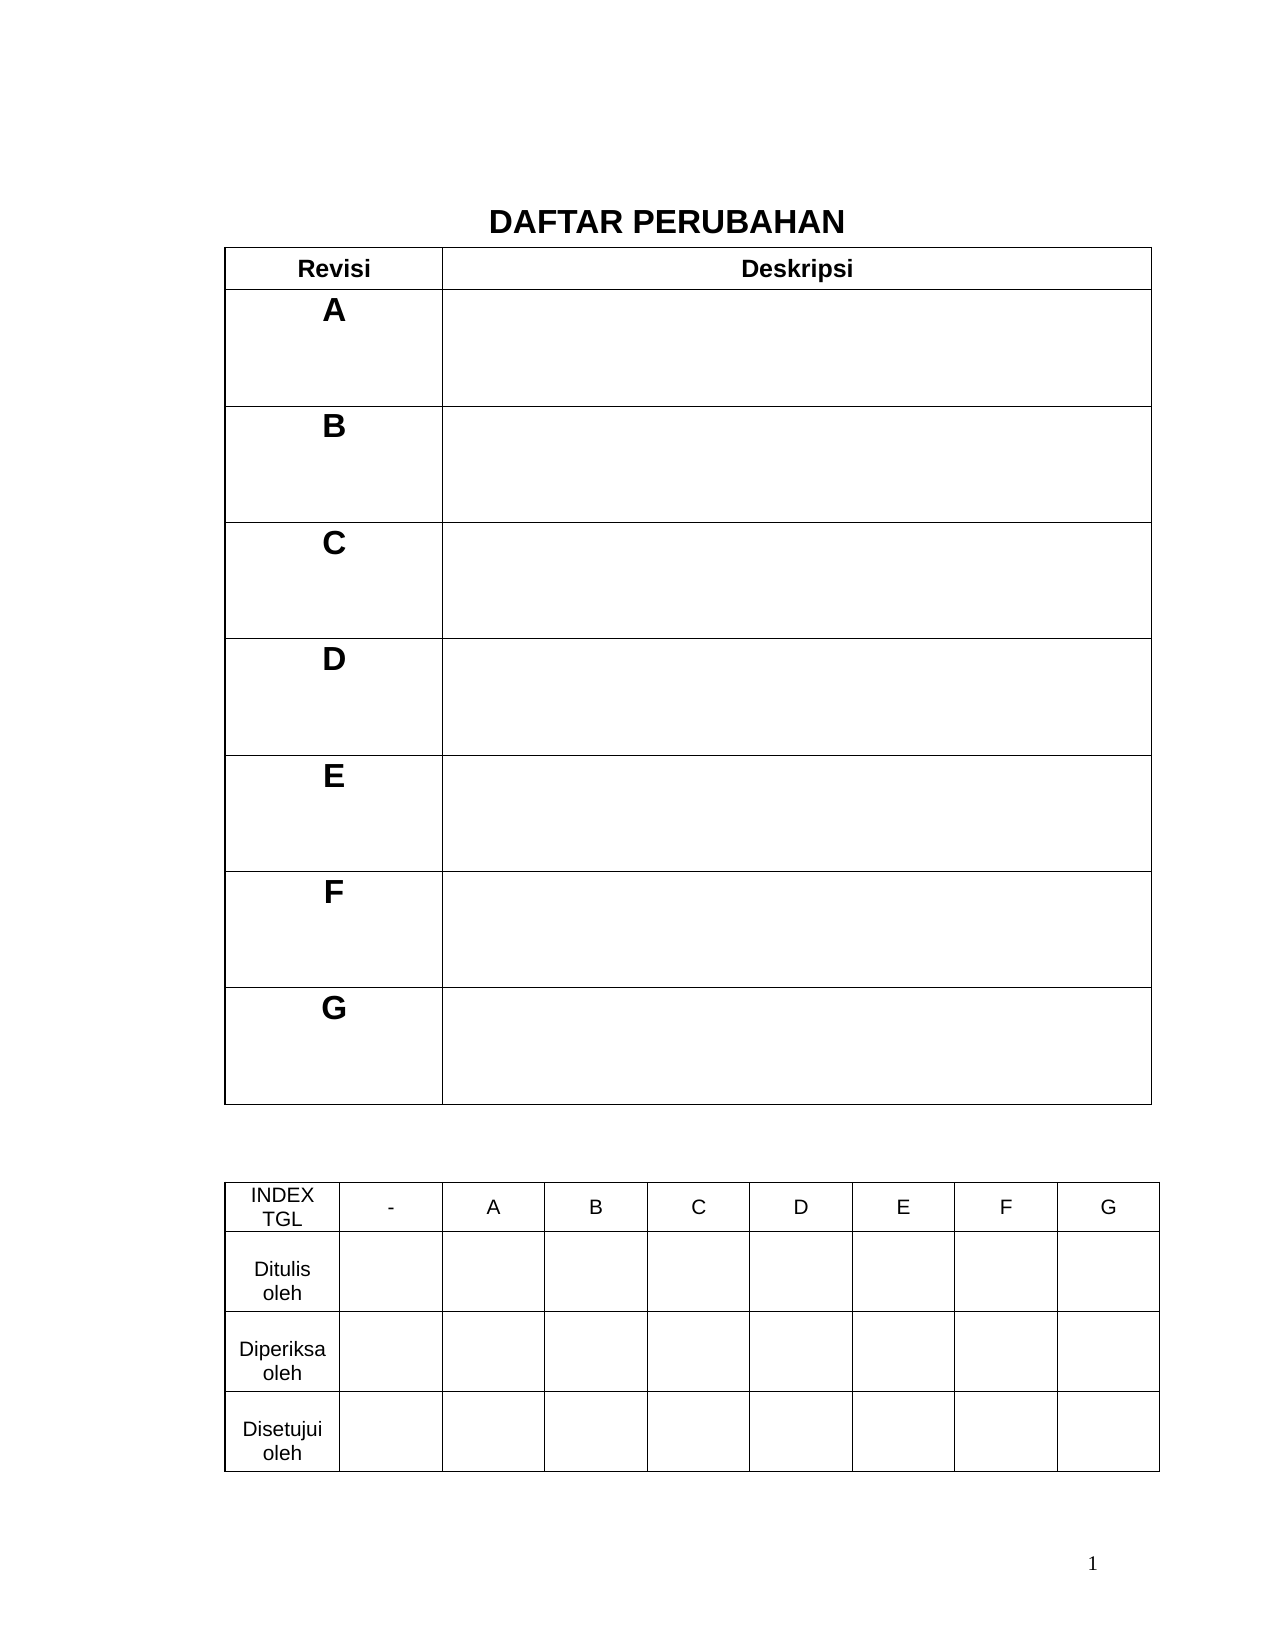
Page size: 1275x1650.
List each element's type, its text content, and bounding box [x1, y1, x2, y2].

table_header G [1058, 1183, 1159, 1231]
table_cell [545, 1392, 647, 1471]
table_cell [545, 1312, 647, 1391]
table_cell [1058, 1232, 1159, 1311]
table_header B [545, 1183, 647, 1231]
table_header A [443, 1183, 544, 1231]
title DAFTAR PERUBAHAN [236, 202, 1098, 241]
table_cell [443, 988, 1151, 1104]
table_cell [853, 1312, 954, 1391]
table_cell [648, 1392, 749, 1471]
table_cell Diperiksa oleh [226, 1312, 339, 1391]
table_cell [340, 1232, 442, 1311]
table_header D [750, 1183, 852, 1231]
table_cell [443, 756, 1151, 871]
table_cell [648, 1232, 749, 1311]
table_cell [443, 290, 1151, 406]
table_cell [443, 407, 1151, 522]
table_cell [853, 1232, 954, 1311]
table_cell [443, 872, 1151, 987]
table_cell [853, 1392, 954, 1471]
table_cell [340, 1392, 442, 1471]
table_cell [955, 1232, 1057, 1311]
table_header F [955, 1183, 1057, 1231]
table_cell [955, 1312, 1057, 1391]
table_cell F [226, 872, 442, 987]
table_cell [443, 523, 1151, 638]
table_cell Disetujui oleh [226, 1392, 339, 1471]
table_cell C [226, 523, 442, 638]
table_cell [443, 1232, 544, 1311]
table_header Revisi [226, 248, 442, 289]
table_cell [750, 1232, 852, 1311]
table_cell E [226, 756, 442, 871]
table_cell Ditulis oleh [226, 1232, 339, 1311]
table_header E [853, 1183, 954, 1231]
table_cell [545, 1232, 647, 1311]
table_cell [443, 1312, 544, 1391]
table_cell A [226, 290, 442, 406]
table_cell [340, 1312, 442, 1391]
table_cell [750, 1312, 852, 1391]
table_cell [1058, 1392, 1159, 1471]
table_cell [443, 1392, 544, 1471]
table_cell [443, 639, 1151, 754]
table_cell G [226, 988, 442, 1104]
table_cell [648, 1312, 749, 1391]
table_cell [955, 1392, 1057, 1471]
table_cell D [226, 639, 442, 754]
table_cell B [226, 407, 442, 522]
table_cell [1058, 1312, 1159, 1391]
table_cell [750, 1392, 852, 1471]
table_header Deskripsi [443, 248, 1151, 289]
table_header INDEX TGL [226, 1183, 339, 1231]
table_header - [340, 1183, 442, 1231]
table_header C [648, 1183, 749, 1231]
